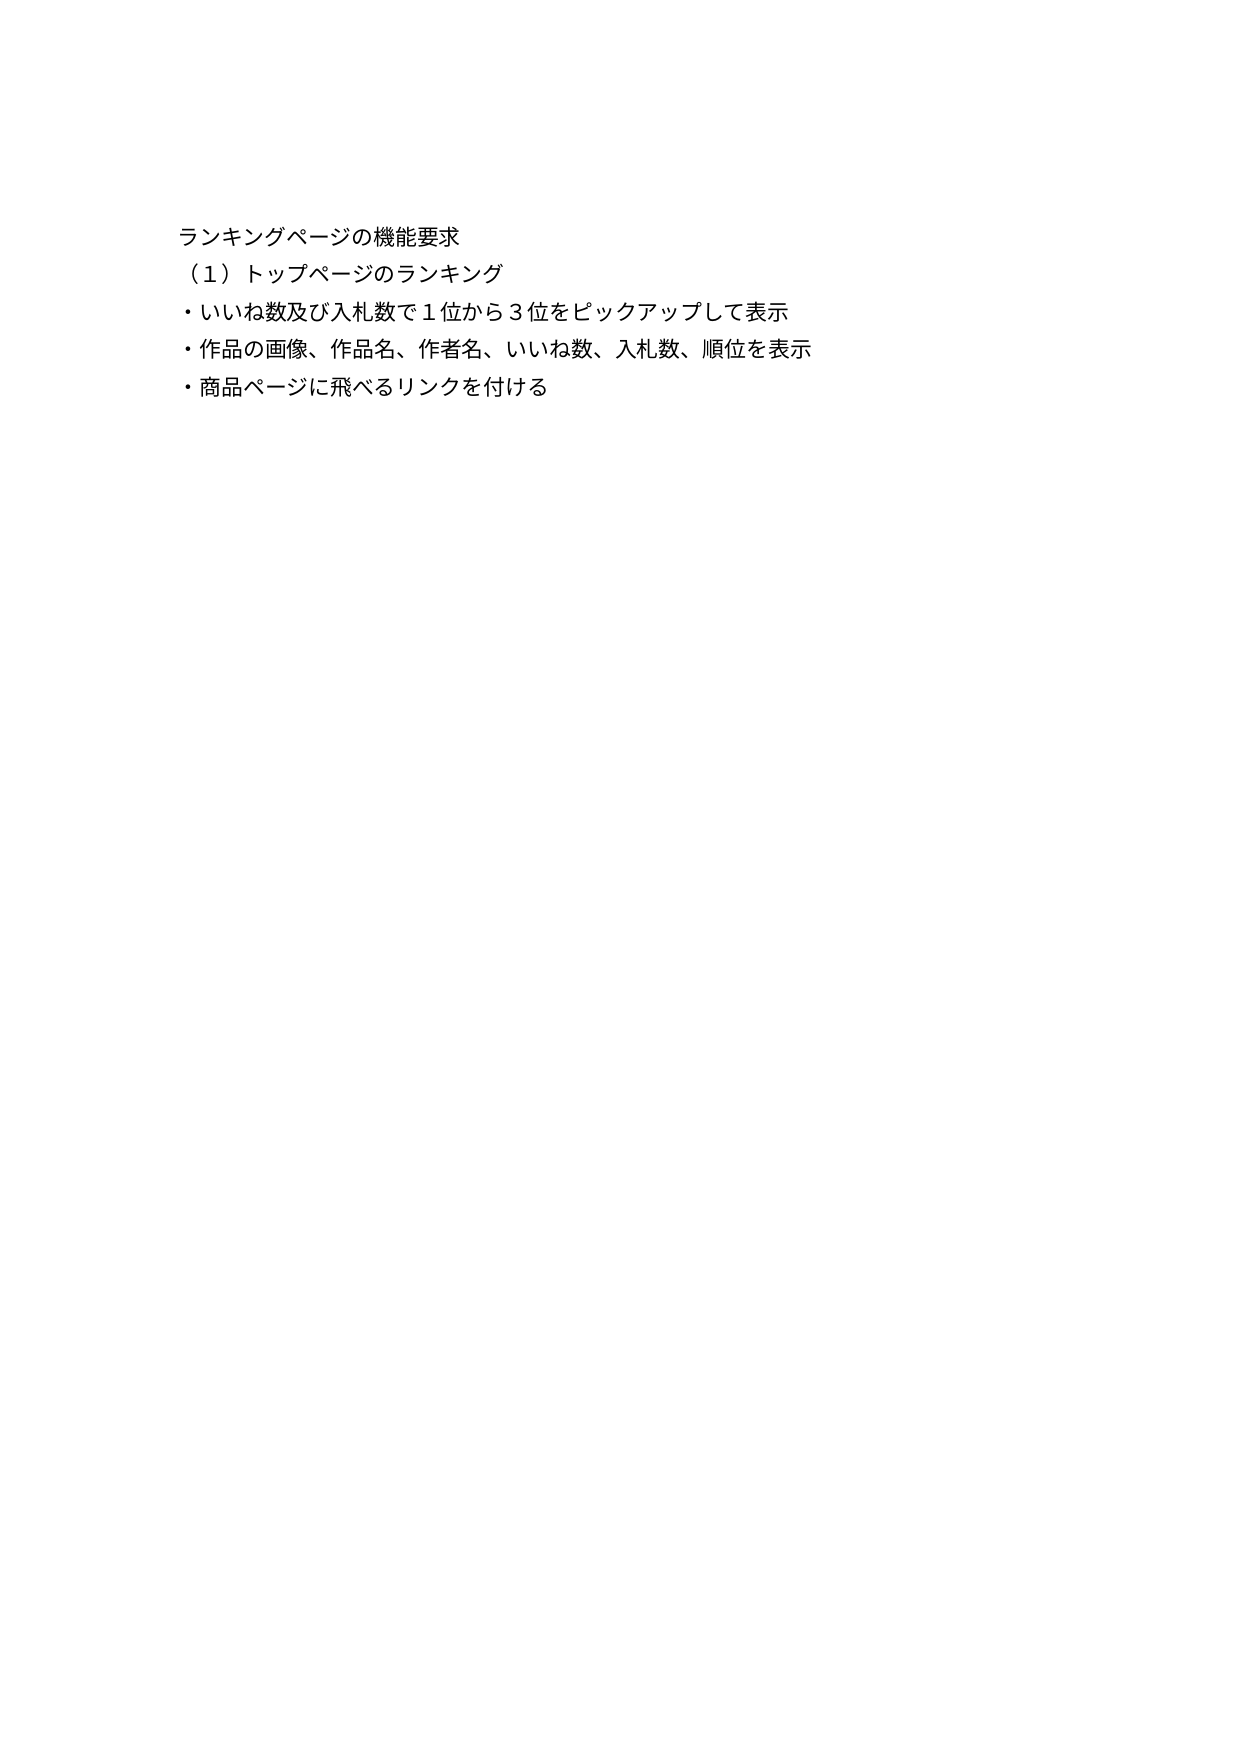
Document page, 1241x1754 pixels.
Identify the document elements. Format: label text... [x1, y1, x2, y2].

text ランキングページの機能要求 [177, 217, 1063, 254]
text ・商品ページに飛べるリンクを付ける [177, 367, 1063, 404]
text ・いいね数及び入札数で１位から３位をピックアップして表示 [177, 292, 1063, 329]
text （１）トップページのランキング [177, 254, 1063, 292]
text ・作品の画像、作品名、作者名、いいね数、入札数、順位を表示 [177, 329, 1063, 367]
